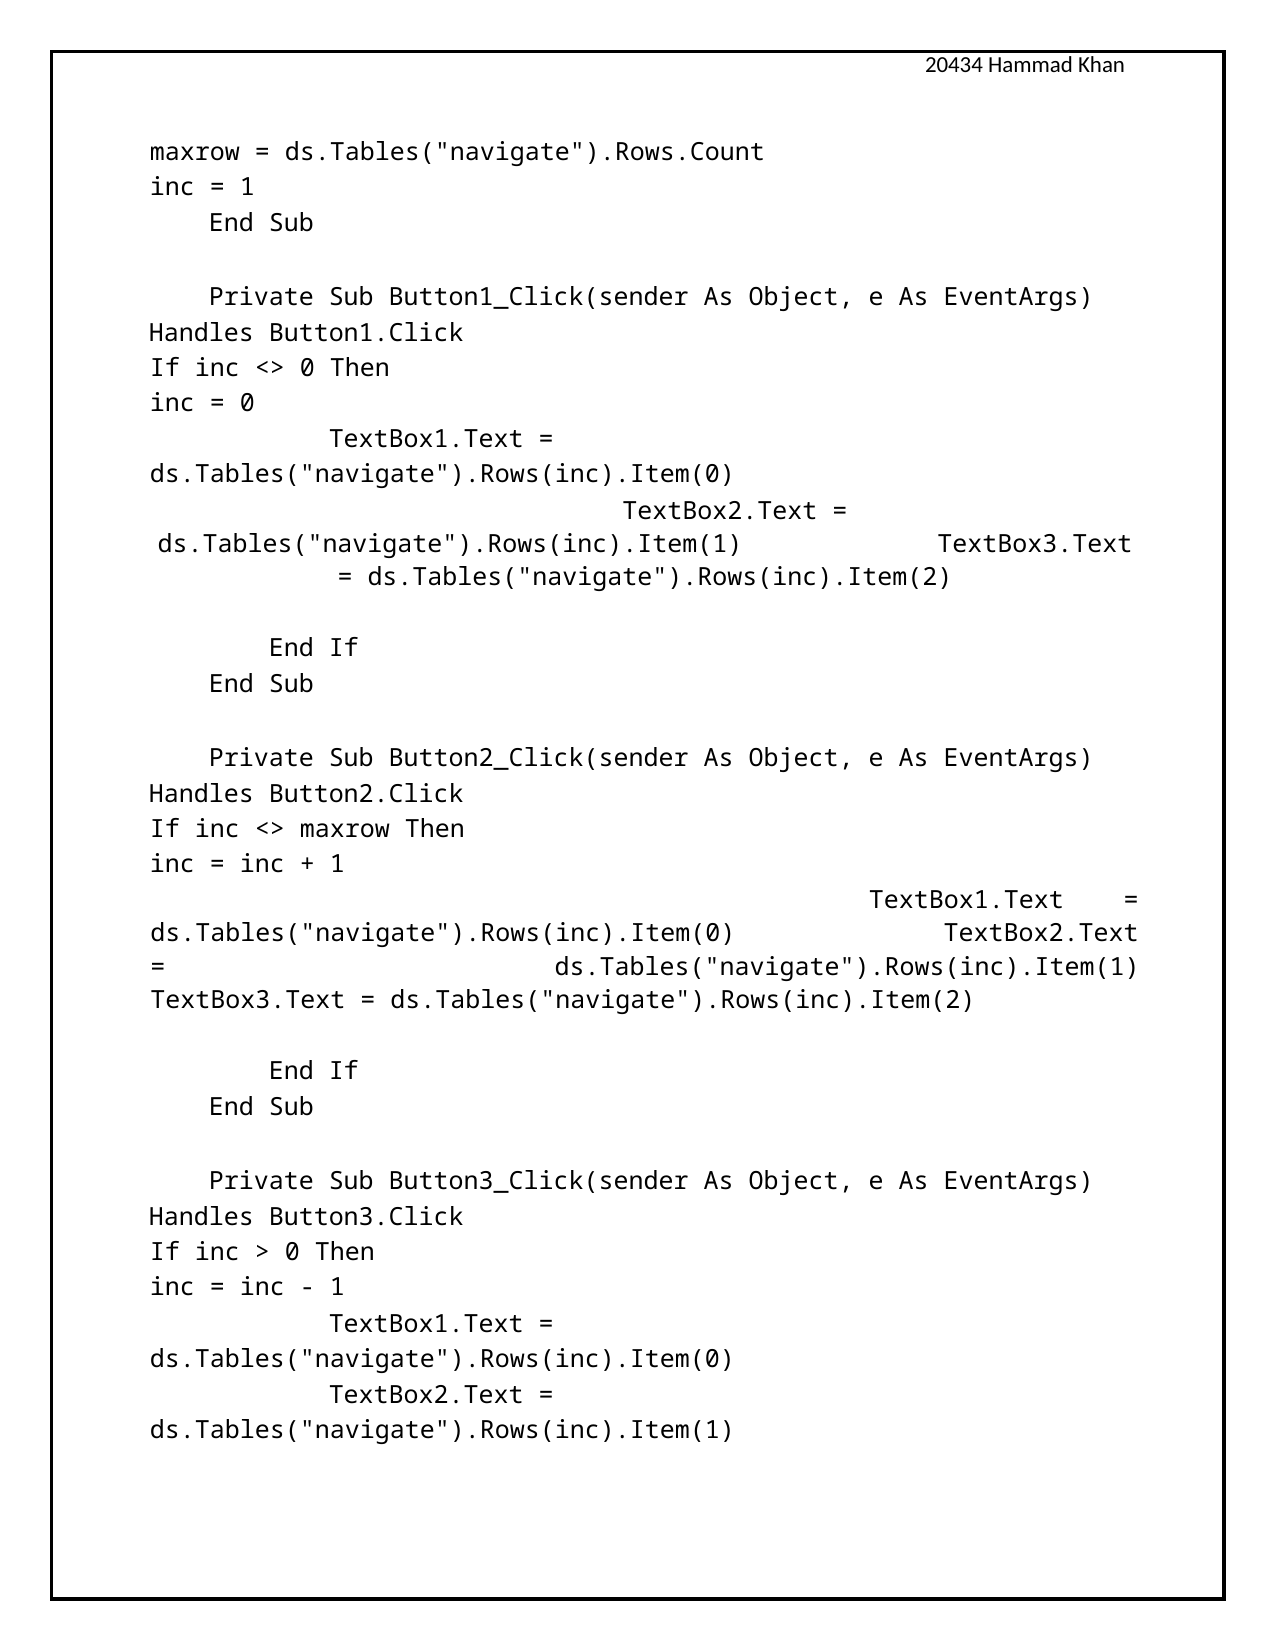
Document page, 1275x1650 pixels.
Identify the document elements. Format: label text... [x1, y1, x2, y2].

text TextBox1.Text = ds.Tables("navigate").Rows(inc).Item(0) [148, 421, 1113, 490]
text TextBox1.Text = ds.Tables("navigate").Rows(inc).Item(0) [148, 1305, 1113, 1374]
text Private Sub Button2_Click(sender As Object, e As EventArgs) [148, 739, 1113, 773]
text Private Sub Button3_Click(sender As Object, e As EventArgs) [148, 1162, 1113, 1196]
text Private Sub Button1_Click(sender As Object, e As EventArgs) [148, 278, 1113, 312]
text End If [148, 1053, 1113, 1087]
text TextBox1.Text = ds.Tables("navigate").Rows(inc).Item(0) TextBox2.Text = ds.Tables("navigate").Rows(inc).Item(1) TextBox3.Text = ds.Tables("navigate").Rows(inc).Item(2) [150, 882, 1139, 1016]
text End If [148, 629, 1113, 664]
text Handles Button3.Click If inc > 0 Then inc = inc - 1 [148, 1199, 494, 1303]
text End Sub [148, 1089, 1113, 1123]
text TextBox2.Text = ds.Tables("navigate").Rows(inc).Item(1) TextBox3.Text = ds.Tables("navigate").Rows(inc).Item(2) [150, 492, 1139, 593]
text TextBox2.Text = ds.Tables("navigate").Rows(inc).Item(1) [148, 1377, 1113, 1446]
text End Sub [148, 666, 1113, 700]
text Handles Button2.Click If inc <> maxrow Then inc = inc + 1 [148, 776, 548, 880]
text Handles Button1.Click If inc <> 0 Then inc = 0 [148, 314, 480, 419]
text End Sub [148, 205, 1113, 239]
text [148, 133, 823, 202]
